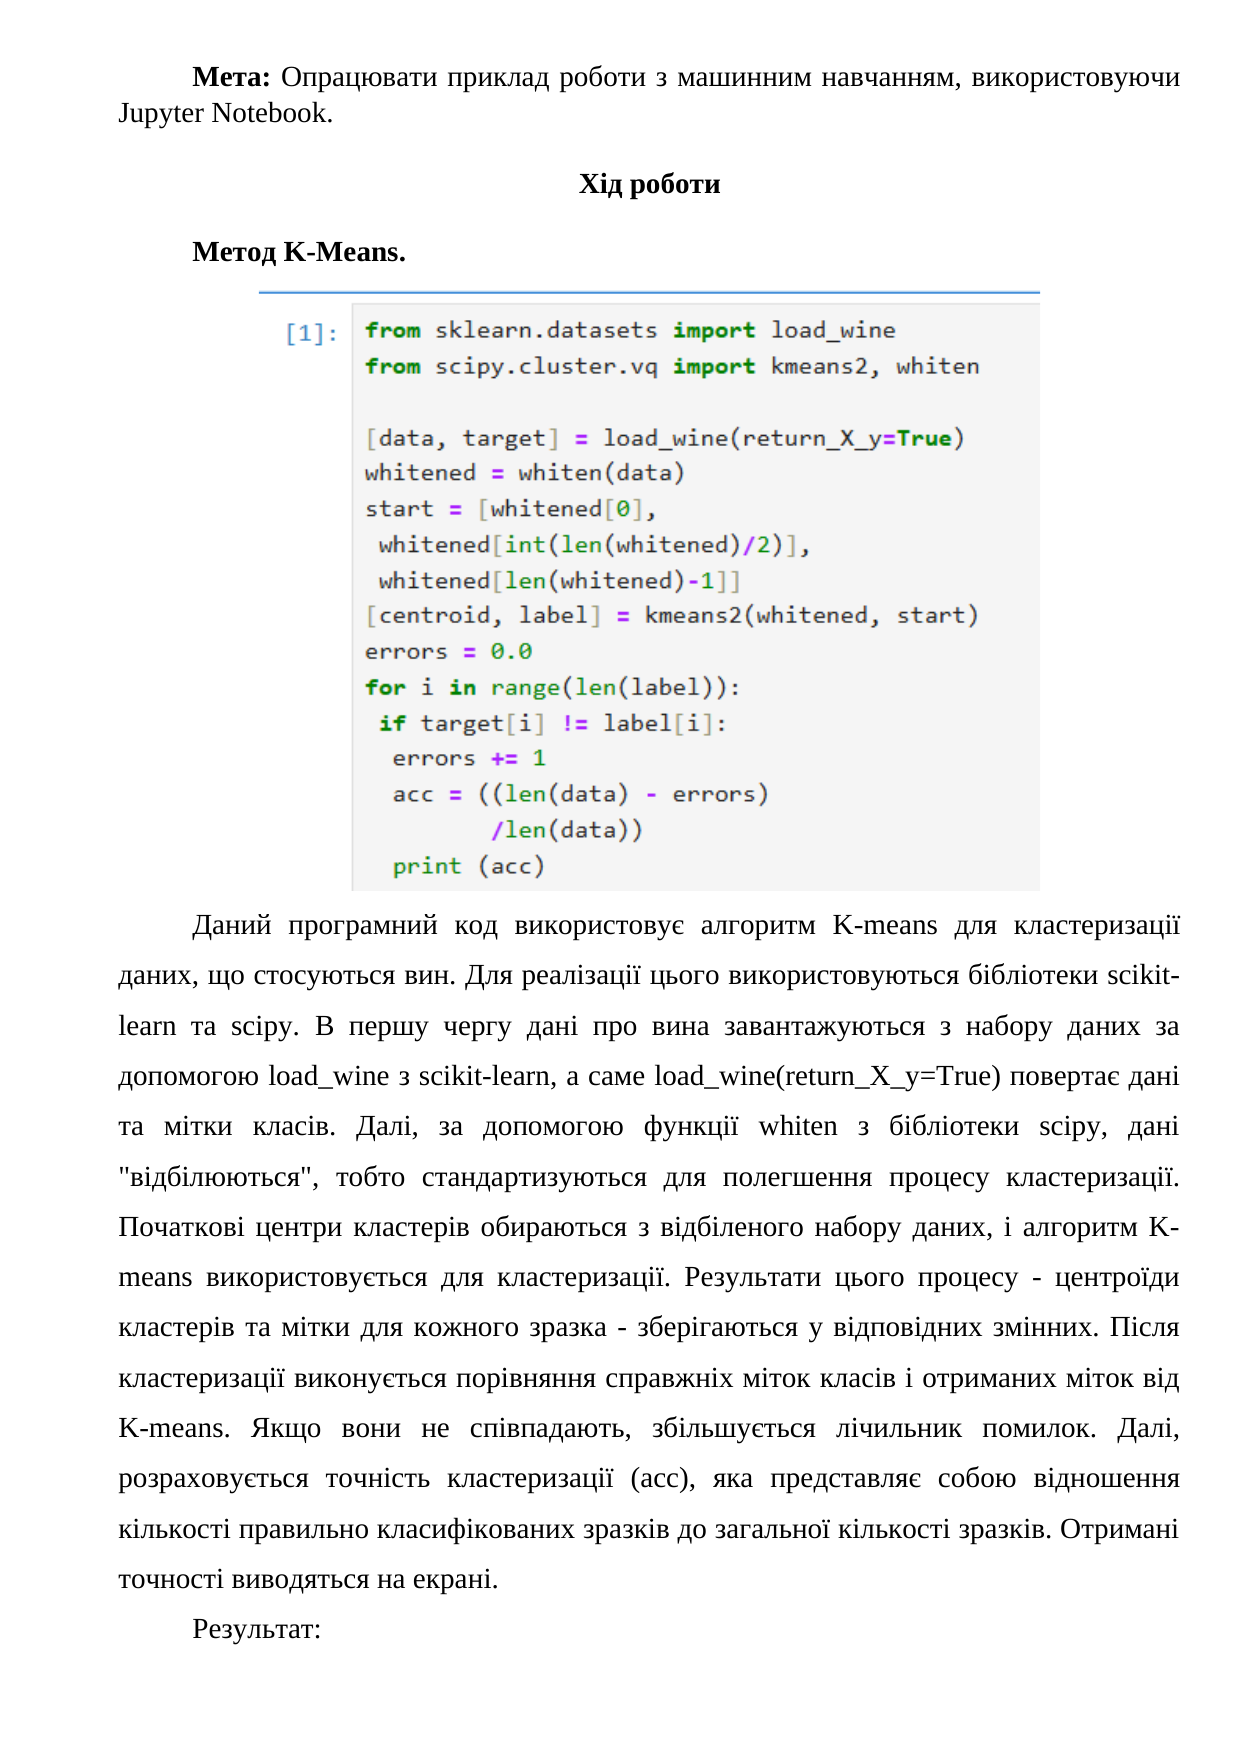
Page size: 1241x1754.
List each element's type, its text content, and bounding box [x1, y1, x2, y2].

text Результат: [118, 1611, 1181, 1645]
text Даний програмний код використовує алгоритм K-means для кластеризації даних, що стосуються вин. Для реалізації цього використовуються бібліотеки scikit-learn та scipy. В першу чергу дані про вина завантажуються з набору даних за допомогою load_wine з scikit-learn, а саме load_wine(return_X_y=True) повертає дані та мітки класів. Далі, за допомогою функції whiten з бібліотеки scipy, дані "відбілюються", тобто стандартизуються для полегшення процесу кластеризації. Початкові центри кластерів обираються з відбіленого набору даних, і алгоритм K-means використовується для кластеризації. Результати цього процесу - центроїди кластерів та мітки для кожного зразка - зберігаються у відповідних змінних. Після кластеризації виконується порівняння справжніх міток класів і отриманих міток від K-means. Якщо вони не співпадають, збільшується лічильник помилок. Далі, розраховується точність кластеризації (acc), яка представляє собою відношення кількості правильно класифікованих зразків до загальної кількості зразків. Отримані точності виводяться на екрані. [118, 907, 1181, 1595]
text Хід роботи [118, 167, 1181, 200]
text Мета: Опрацювати приклад роботи з машинним навчанням, використовуючи Jupyter Notebook. [118, 59, 1181, 128]
text Метод K-Means. [118, 234, 1181, 267]
picture [258, 283, 1041, 891]
